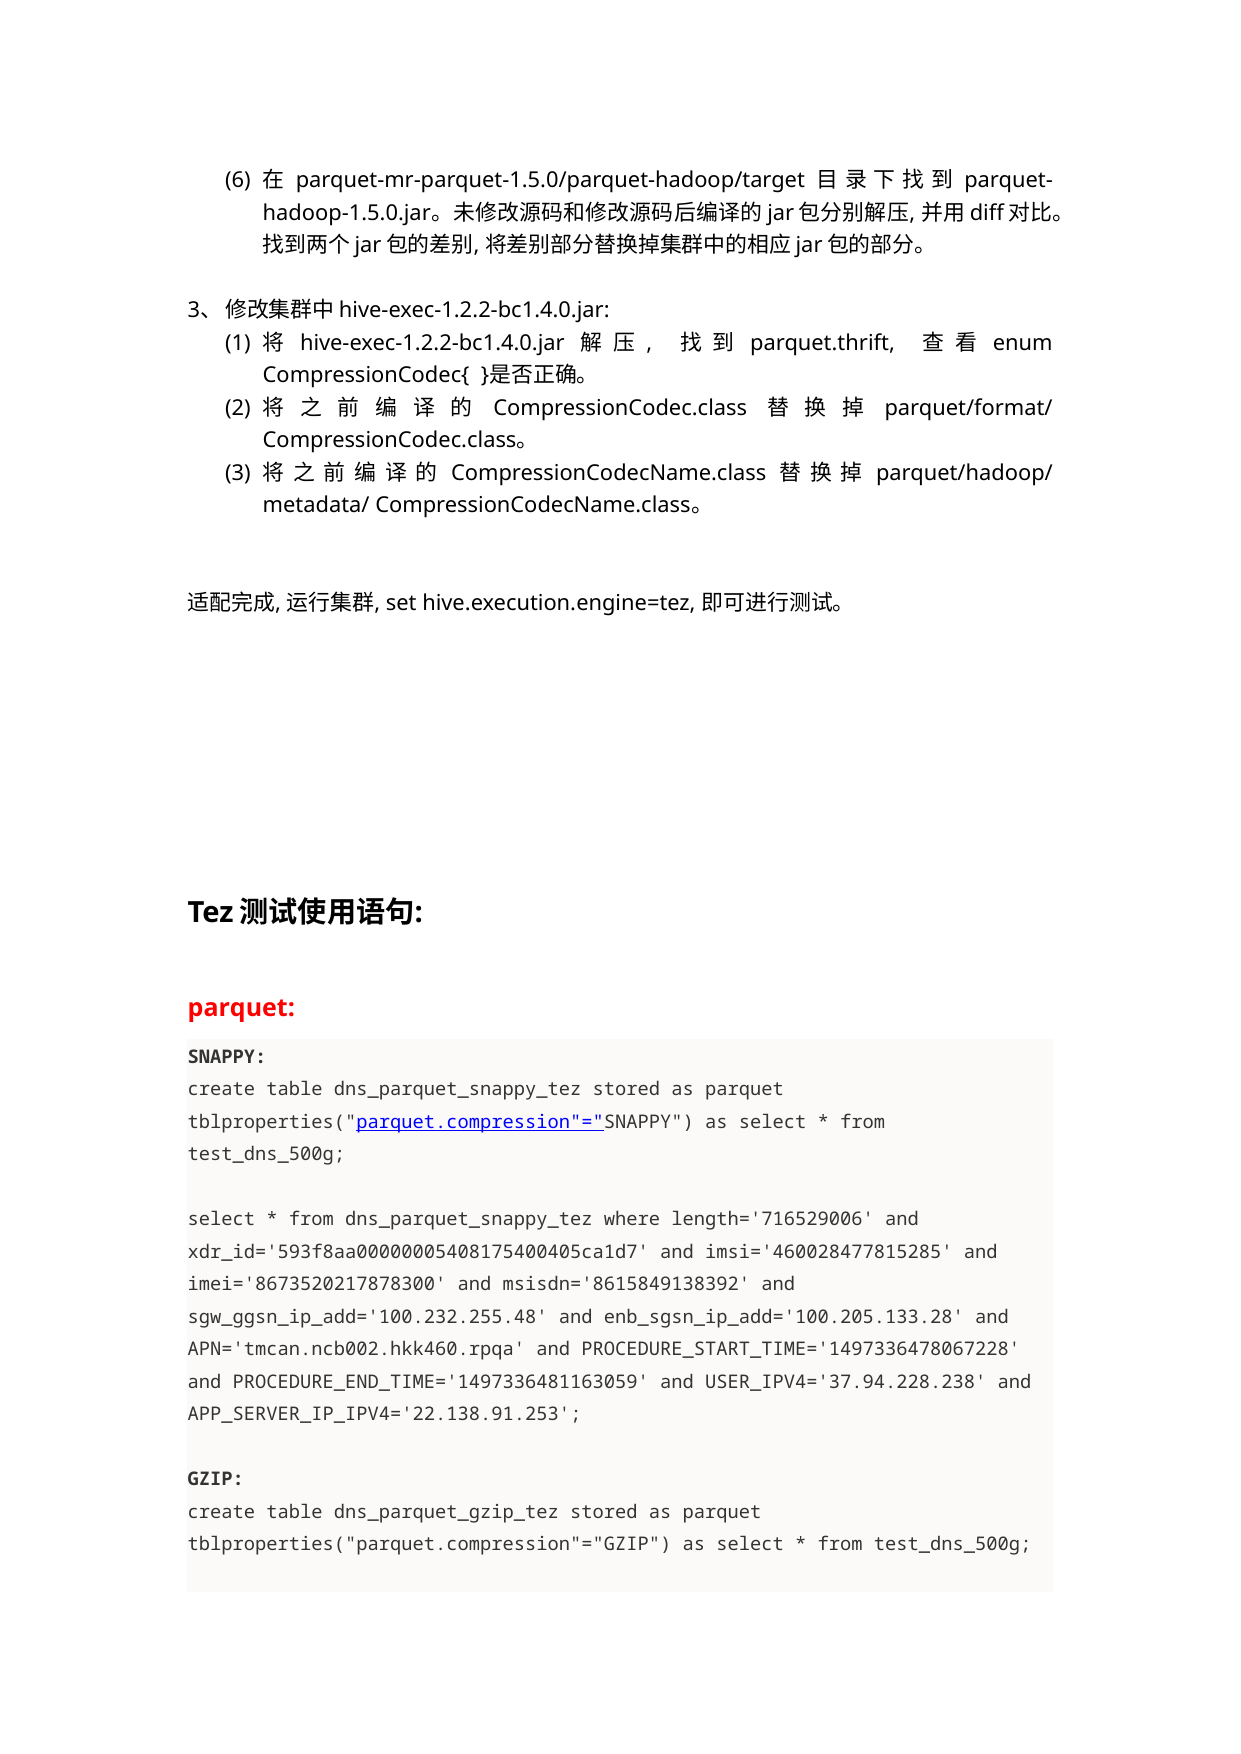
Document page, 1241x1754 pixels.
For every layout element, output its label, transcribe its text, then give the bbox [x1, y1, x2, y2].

list 将hive-exec-1.2.2-bc1.4.0.jar解压, 找到parquet.thrift, 查看enum CompressionCodec{ }是否正确。 [225, 324, 1053, 389]
text parquet: [187, 974, 1053, 1039]
list 将之前编译的CompressionCodecName.class替换掉parquet/hadoop/metadata/ CompressionCodecName.class。 [225, 454, 1053, 519]
list 修改集群中hive-exec-1.2.2-bc1.4.0.jar: [187, 292, 1053, 324]
text Tez测试使用语句: [187, 877, 1053, 942]
text SNAPPY: [187, 1039, 1053, 1072]
text 适配完成, 运行集群, set hive.execution.engine=tez, 即可进行测试。 [187, 584, 1053, 617]
list 将之前编译的CompressionCodec.class替换掉parquet/format/ CompressionCodec.class。 [225, 389, 1053, 454]
text create table dns_parquet_snappy_tez stored as parquet tblproperties("parquet.compression"="SNAPPY") as select * from test_dns_500g; [187, 1072, 1053, 1169]
list 在parquet-mr-parquet-1.5.0/parquet-hadoop/target目录下找到parquet-hadoop-1.5.0.jar。未修改源码和修改源码后编译的jar包分别解压, 并用diff对比。找到两个jar包的差别, 将差别部分替换掉集群中的相应jar包的部分。 [225, 162, 1053, 259]
text select * from dns_parquet_snappy_tez where length='716529006' and xdr_id='593f8aa00000005408175400405ca1d7' and imsi='460028477815285' and imei='8673520217878300' and msisdn='8615849138392' and sgw_ggsn_ip_add='100.232.255.48' and enb_sgsn_ip_add='100.205.133.28' and APN='tmcan.ncb002.hkk460.rpqa' and PROCEDURE_START_TIME='1497336478067228' and PROCEDURE_END_TIME='1497336481163059' and USER_IPV4='37.94.228.238' and APP_SERVER_IP_IPV4='22.138.91.253'; [187, 1202, 1053, 1429]
text GZIP: [187, 1462, 1053, 1494]
text create table dns_parquet_gzip_tez stored as parquet tblproperties("parquet.compression"="GZIP") as select * from test_dns_500g; [187, 1494, 1053, 1559]
